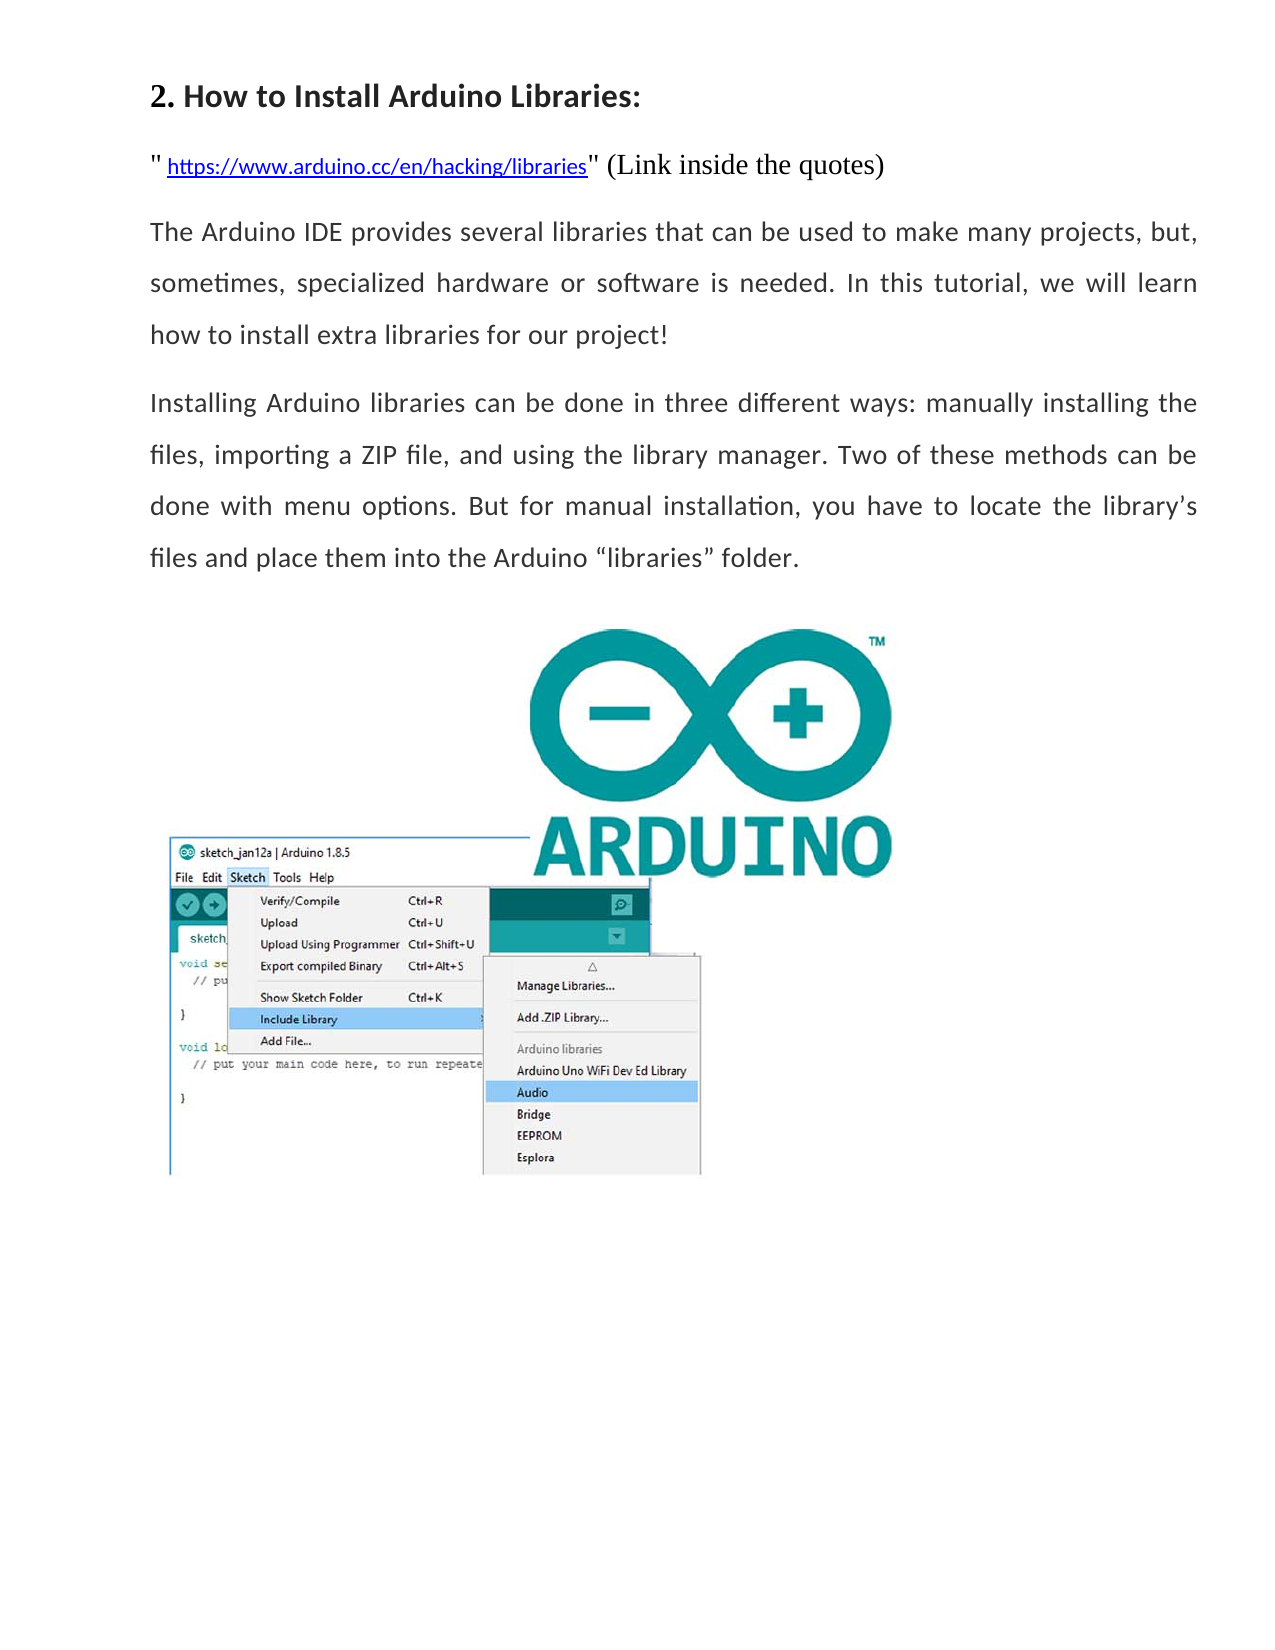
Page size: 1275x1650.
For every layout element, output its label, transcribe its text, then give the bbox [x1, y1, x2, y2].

text The Arduino IDE provides several libraries that can be used to make many projects, but, sometimes, specialized hardware or software is needed. In this tutorial, we will learn how to install extra libraries for our project! [150, 214, 1200, 351]
picture [150, 608, 911, 1179]
text Installing Arduino libraries can be done in three different ways: manually installing the files, importing a ZIP file, and using the library manager. Two of these methods can be done with menu options. But for manual installation, you have to locate the library’s files and place them into the Arduino “libraries” folder. [150, 385, 1200, 574]
text " https://www.arduino.cc/en/hacking/libraries" (Link inside the quotes) [150, 147, 1200, 181]
text 2. How to Install Arduino Libraries: [150, 75, 1200, 116]
